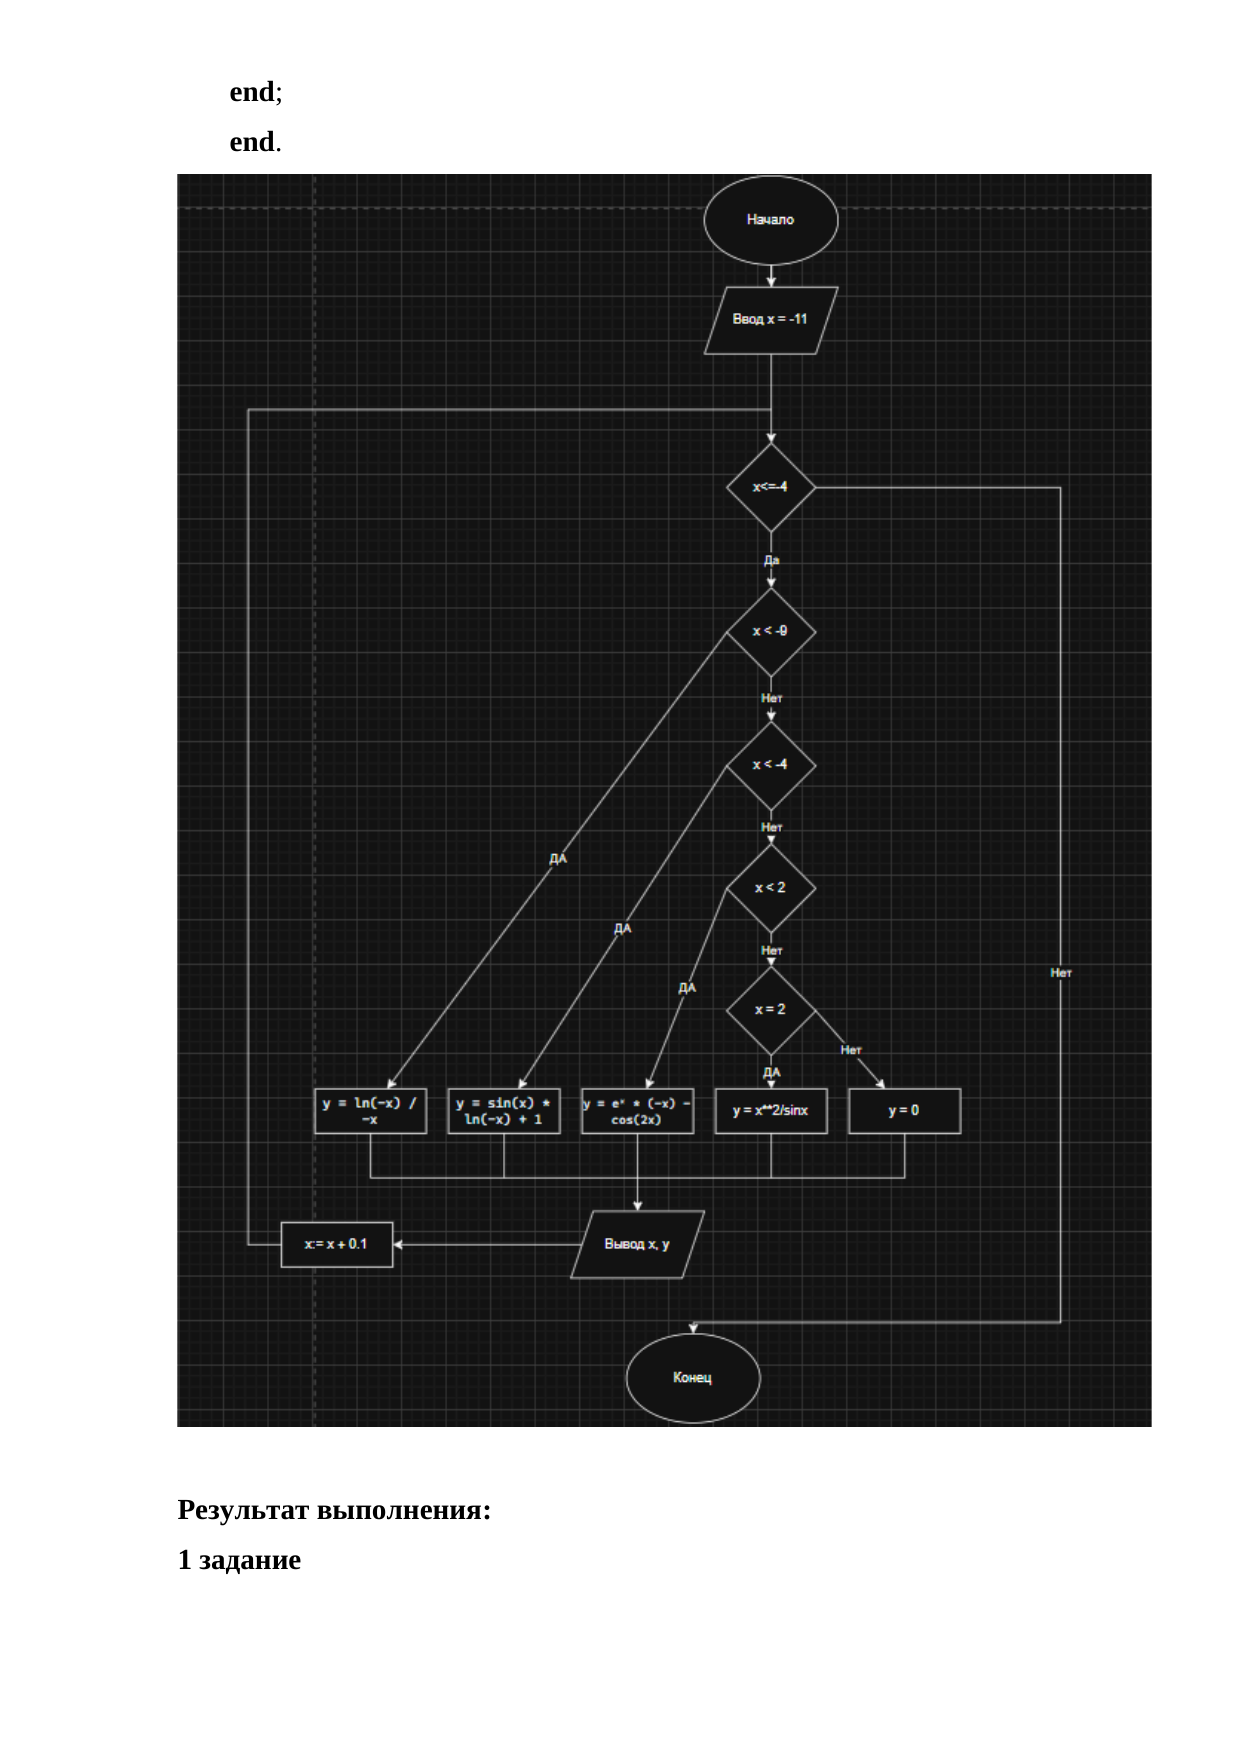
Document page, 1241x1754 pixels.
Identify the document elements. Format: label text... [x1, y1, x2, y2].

picture [177, 174, 1152, 1427]
text 1 задание [177, 1542, 1152, 1576]
text end. [215, 124, 1152, 158]
text Результат выполнения: [177, 1492, 1152, 1525]
text end; [215, 74, 1152, 107]
